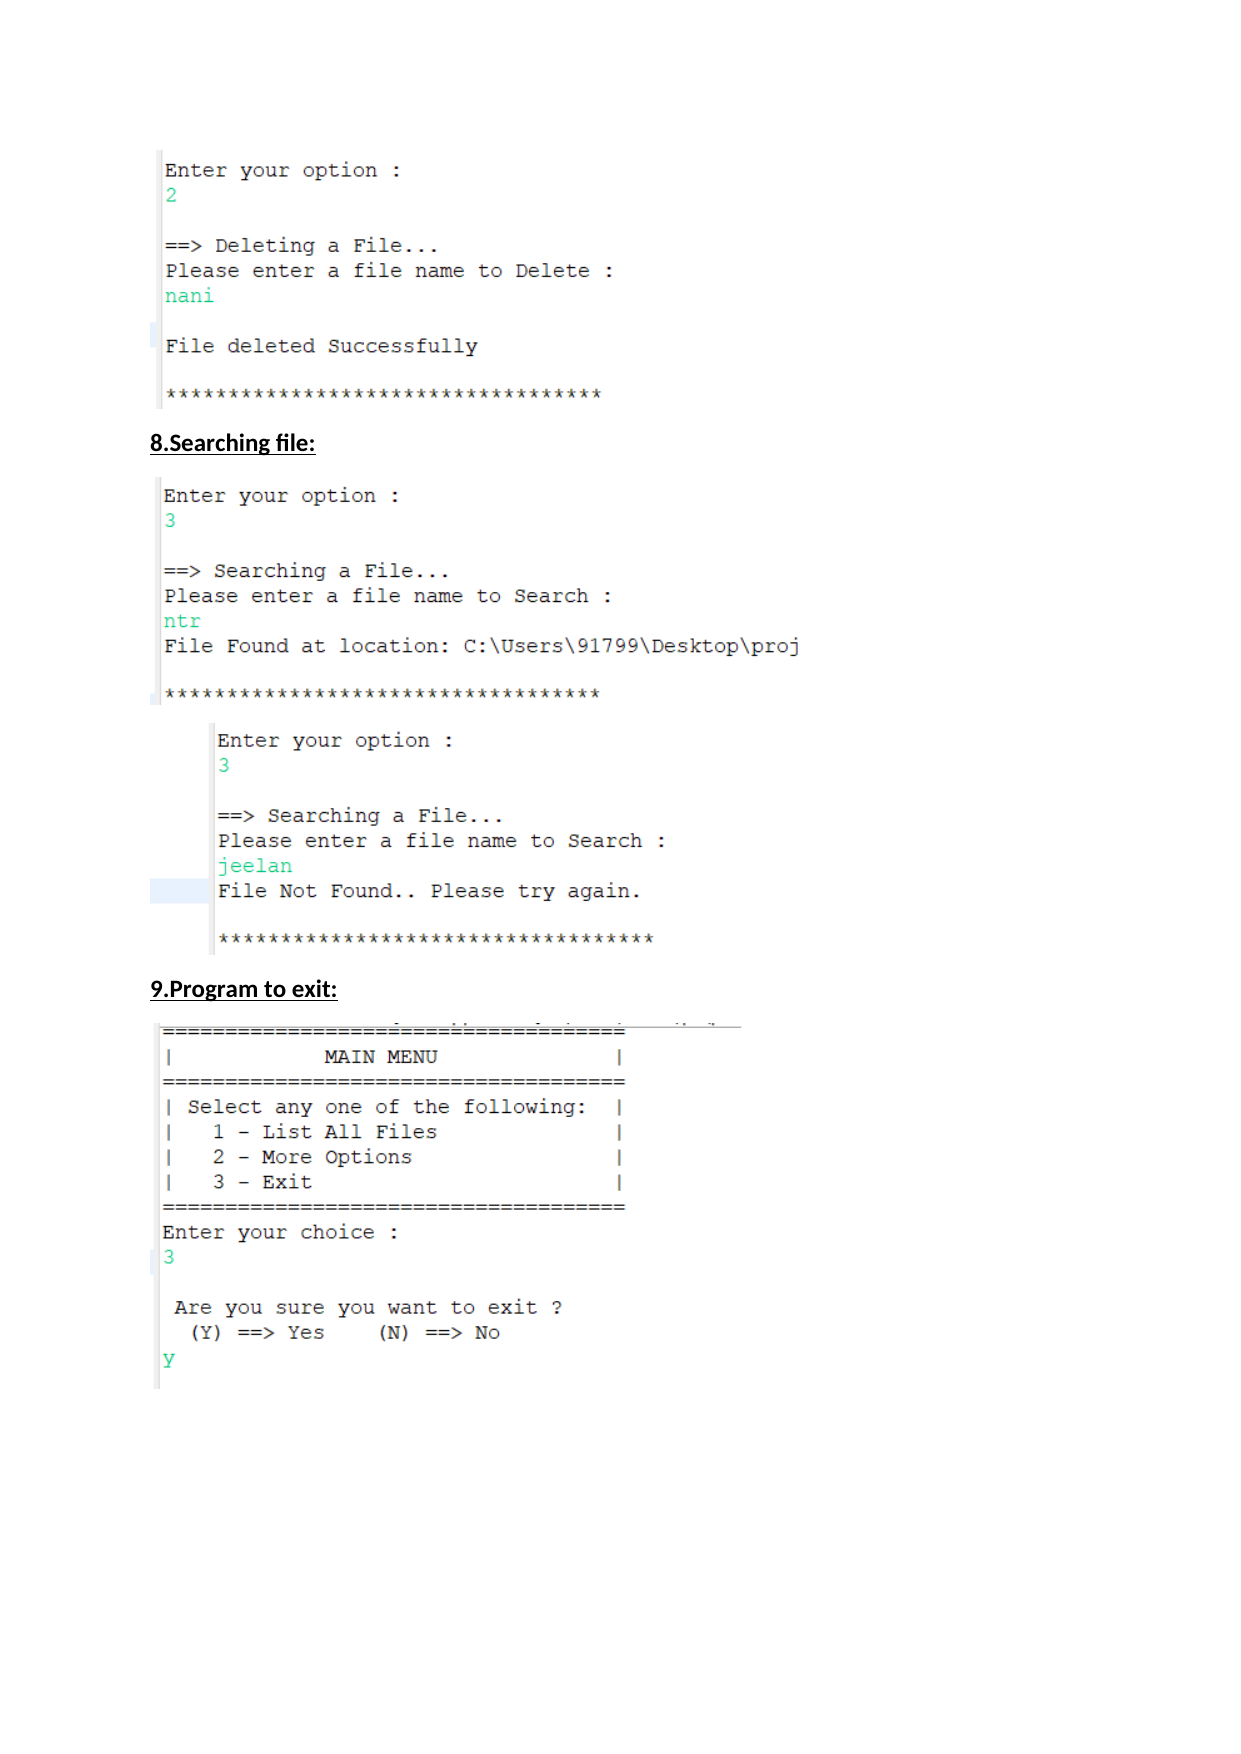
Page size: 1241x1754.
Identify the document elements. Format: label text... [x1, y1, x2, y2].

picture [150, 1023, 742, 1389]
picture [150, 723, 719, 955]
picture [150, 477, 804, 705]
picture [150, 150, 628, 409]
text 8.Searching file: [150, 428, 1090, 458]
text 9.Program to exit: [150, 974, 1090, 1004]
